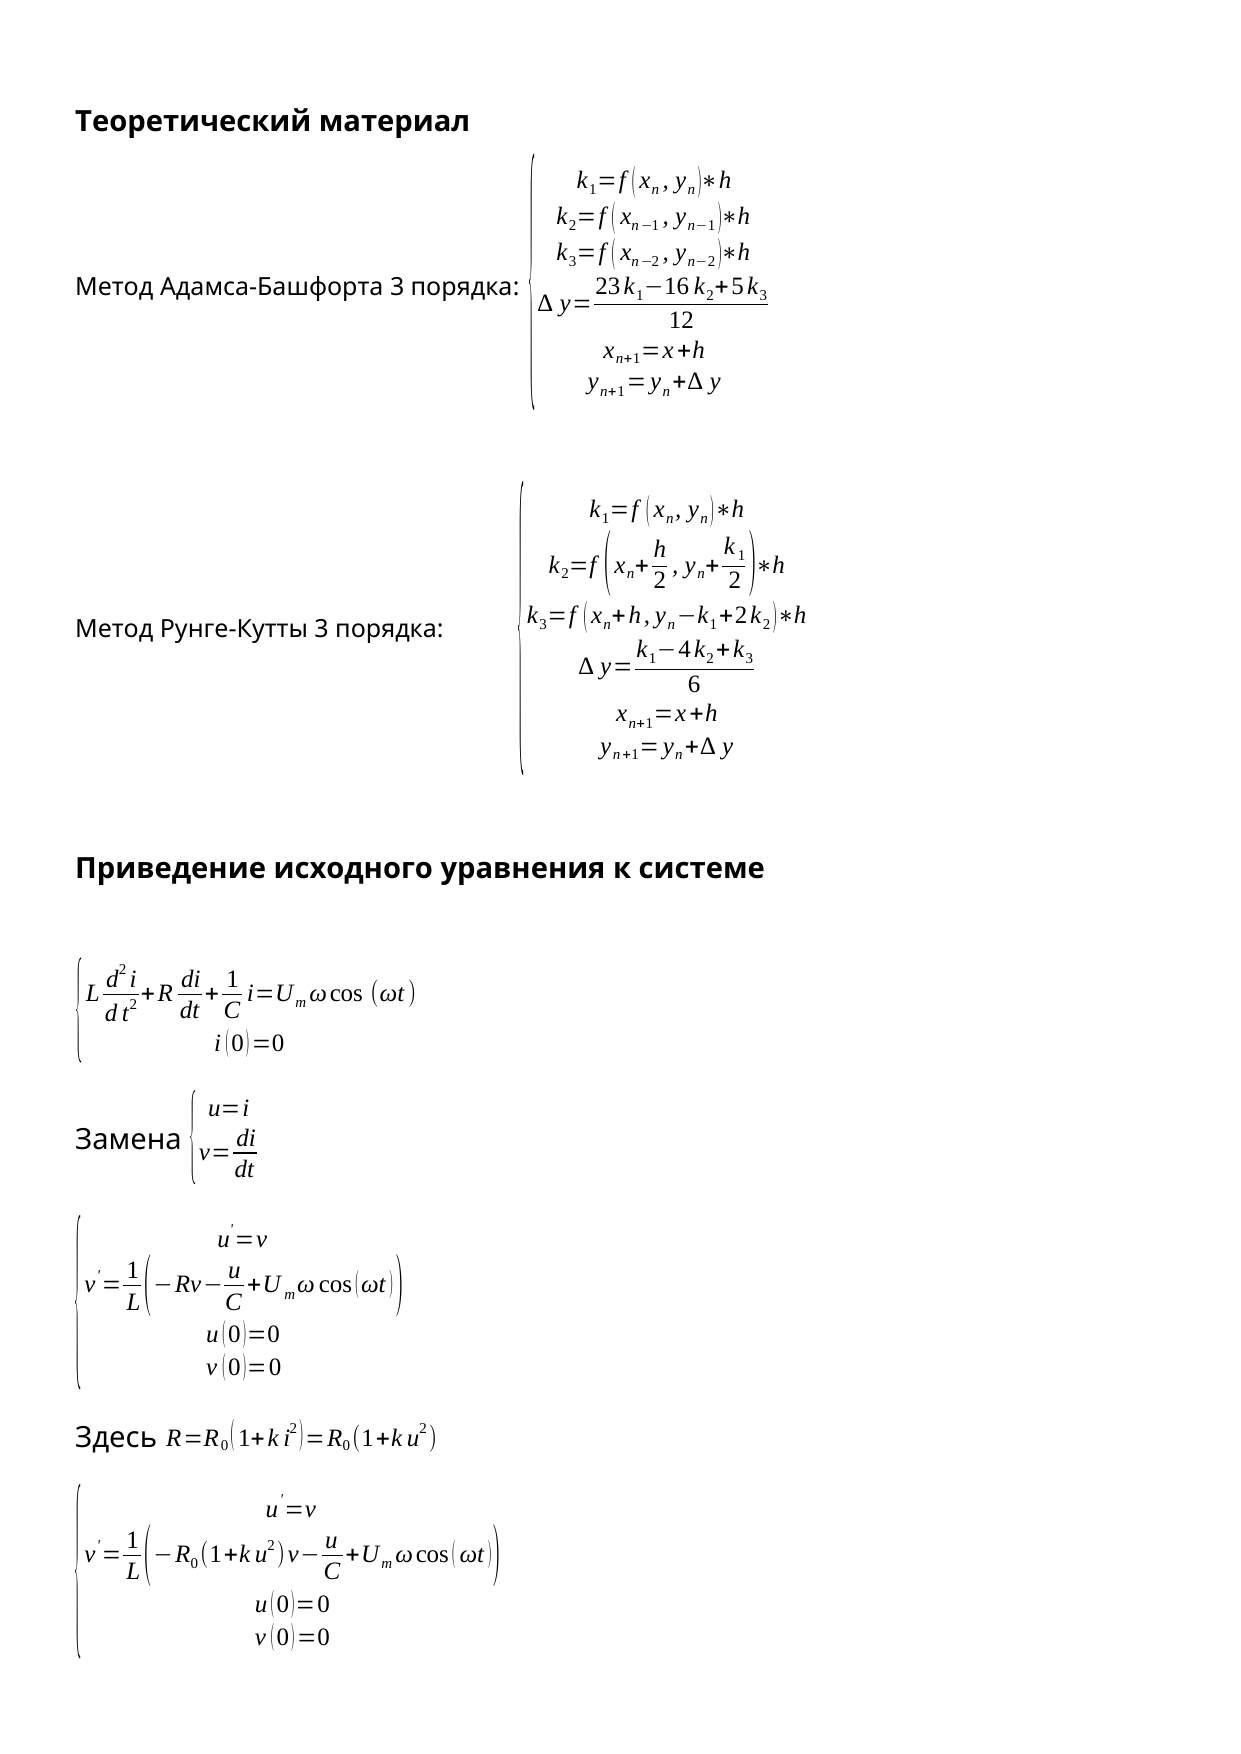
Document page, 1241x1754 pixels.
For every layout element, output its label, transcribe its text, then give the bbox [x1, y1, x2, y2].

text Здесь [75, 1416, 1165, 1456]
text Теоретический материал [75, 100, 1165, 140]
text Замена [75, 1090, 1165, 1186]
text Метод Рунге-Кутты 3 порядка: [75, 479, 1165, 776]
text Метод Адамса-Башфорта 3 порядка: [75, 152, 1165, 411]
text Приведение исходного уравнения к системе [75, 847, 1165, 887]
